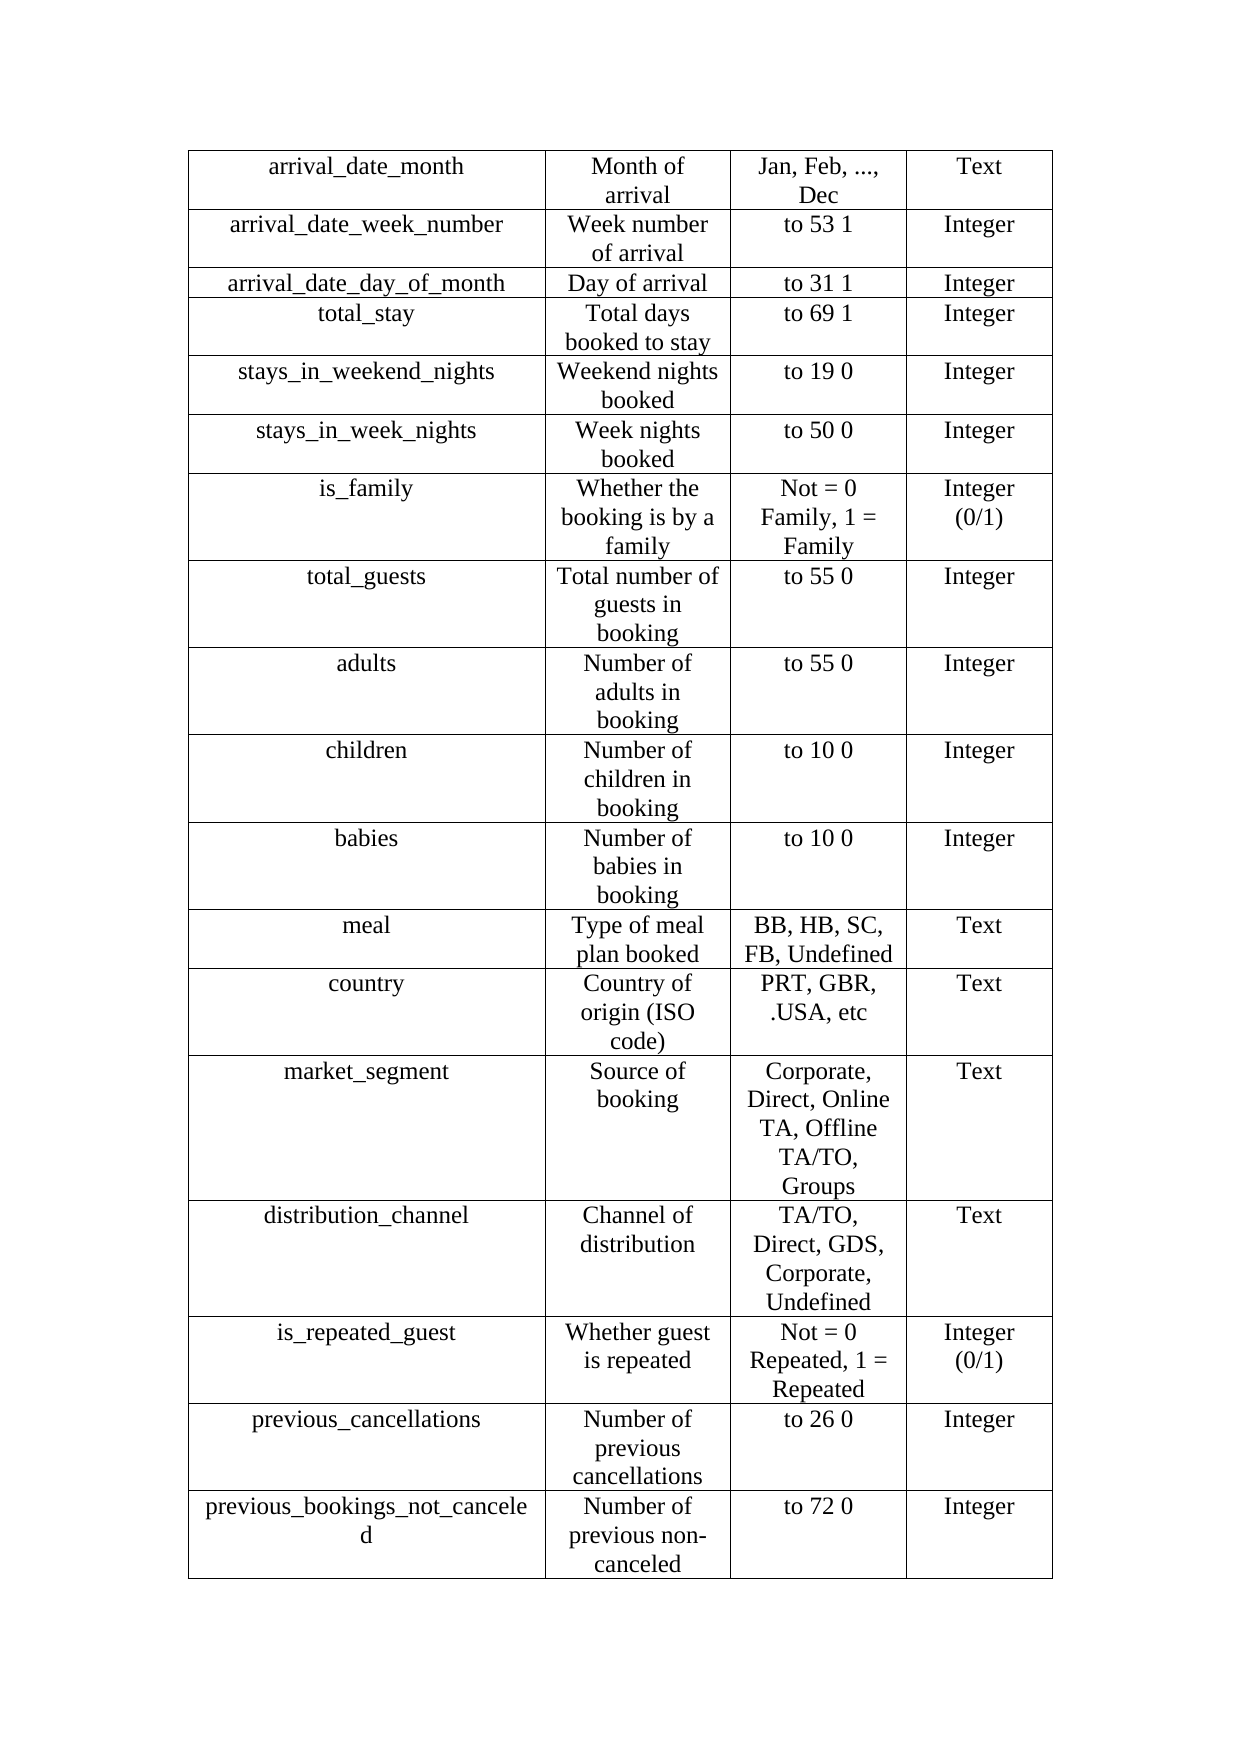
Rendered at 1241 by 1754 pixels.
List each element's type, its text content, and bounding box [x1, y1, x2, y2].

table_cell 0 = Not Family, 1 = Family [731, 474, 906, 560]
table_cell Source of booking [546, 1056, 730, 1199]
table_cell 0 to 19 [731, 356, 906, 414]
table_cell country [189, 969, 545, 1055]
table_cell Number of children in booking [546, 735, 730, 822]
table_cell 0 to 10 [731, 823, 906, 909]
table_cell babies [189, 823, 545, 909]
table_cell Text [907, 969, 1052, 1055]
table_cell Number of previous cancellations [546, 1404, 730, 1490]
table_cell Week nights booked [546, 415, 730, 472]
table_cell stays_in_week_nights [189, 415, 545, 472]
table_cell Text [907, 1056, 1052, 1199]
table_cell 1 to 69 [731, 298, 906, 355]
table_cell 0 to 10 [731, 735, 906, 822]
table_cell Jan, Feb, ..., Dec [731, 151, 906, 208]
table_cell Integer [907, 1404, 1052, 1490]
table_cell Number of adults in booking [546, 648, 730, 734]
table_cell children [189, 735, 545, 822]
table_cell market_segment [189, 1056, 545, 1199]
table_cell 0 to 50 [731, 415, 906, 472]
table_cell Integer [907, 823, 1052, 909]
table_cell 0 to 55 [731, 561, 906, 647]
table_cell Weekend nights booked [546, 356, 730, 414]
table_cell total_stay [189, 298, 545, 355]
table_cell Month of arrival [546, 151, 730, 208]
table_cell Whether the booking is by a family [546, 474, 730, 560]
table_cell 1 to 31 [731, 268, 906, 297]
table_cell Week number of arrival [546, 210, 730, 267]
table_cell meal [189, 910, 545, 967]
table_cell Integer (0/1) [907, 1317, 1052, 1403]
table_cell Total days booked to stay [546, 298, 730, 355]
table_cell total_guests [189, 561, 545, 647]
table_cell Text [907, 1201, 1052, 1316]
table_cell Integer [907, 1491, 1052, 1577]
table_cell Day of arrival [546, 268, 730, 297]
table_cell Channel of distribution [546, 1201, 730, 1316]
table_cell TA/TO, Direct, GDS, Corporate, Undefined [731, 1201, 906, 1316]
table_cell 0 to 55 [731, 648, 906, 734]
table_cell adults [189, 648, 545, 734]
table_cell Integer [907, 298, 1052, 355]
table_cell BB, HB, SC, FB, Undefined [731, 910, 906, 967]
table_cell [189, 1491, 545, 1577]
table_cell Number of babies in booking [546, 823, 730, 909]
table_cell previous_cancellations [189, 1404, 545, 1490]
table_cell Country of origin (ISO code) [546, 969, 730, 1055]
table_cell Integer [907, 210, 1052, 267]
table_cell Integer [907, 735, 1052, 822]
table_cell arrival_date_week_number [189, 210, 545, 267]
table_cell Integer [907, 356, 1052, 414]
table_cell 0 to 72 [731, 1491, 906, 1577]
table_cell is_repeated_guest [189, 1317, 545, 1403]
table_cell 0 to 26 [731, 1404, 906, 1490]
table_cell Text [907, 151, 1052, 208]
table_cell 1 to 53 [731, 210, 906, 267]
table_cell Integer [907, 648, 1052, 734]
table_cell Text [907, 910, 1052, 967]
table_cell Integer [907, 268, 1052, 297]
table_cell Total number of guests in booking [546, 561, 730, 647]
table_cell PRT, GBR, USA, etc. [731, 969, 906, 1055]
table_cell Corporate, Direct, Online TA, Offline TA/TO, Groups [731, 1056, 906, 1199]
table_cell Integer (0/1) [907, 474, 1052, 560]
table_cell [546, 1491, 730, 1577]
table_cell 0 = Not Repeated, 1 = Repeated [731, 1317, 906, 1403]
table_cell stays_in_weekend_nights [189, 356, 545, 414]
table_cell Integer [907, 415, 1052, 472]
table_cell arrival_date_month [189, 151, 545, 208]
table_cell Type of meal plan booked [546, 910, 730, 967]
table_cell Integer [907, 561, 1052, 647]
table_cell Whether guest is repeated [546, 1317, 730, 1403]
table_cell distribution_channel [189, 1201, 545, 1316]
table_cell arrival_date_day_of_month [189, 268, 545, 297]
table_cell is_family [189, 474, 545, 560]
